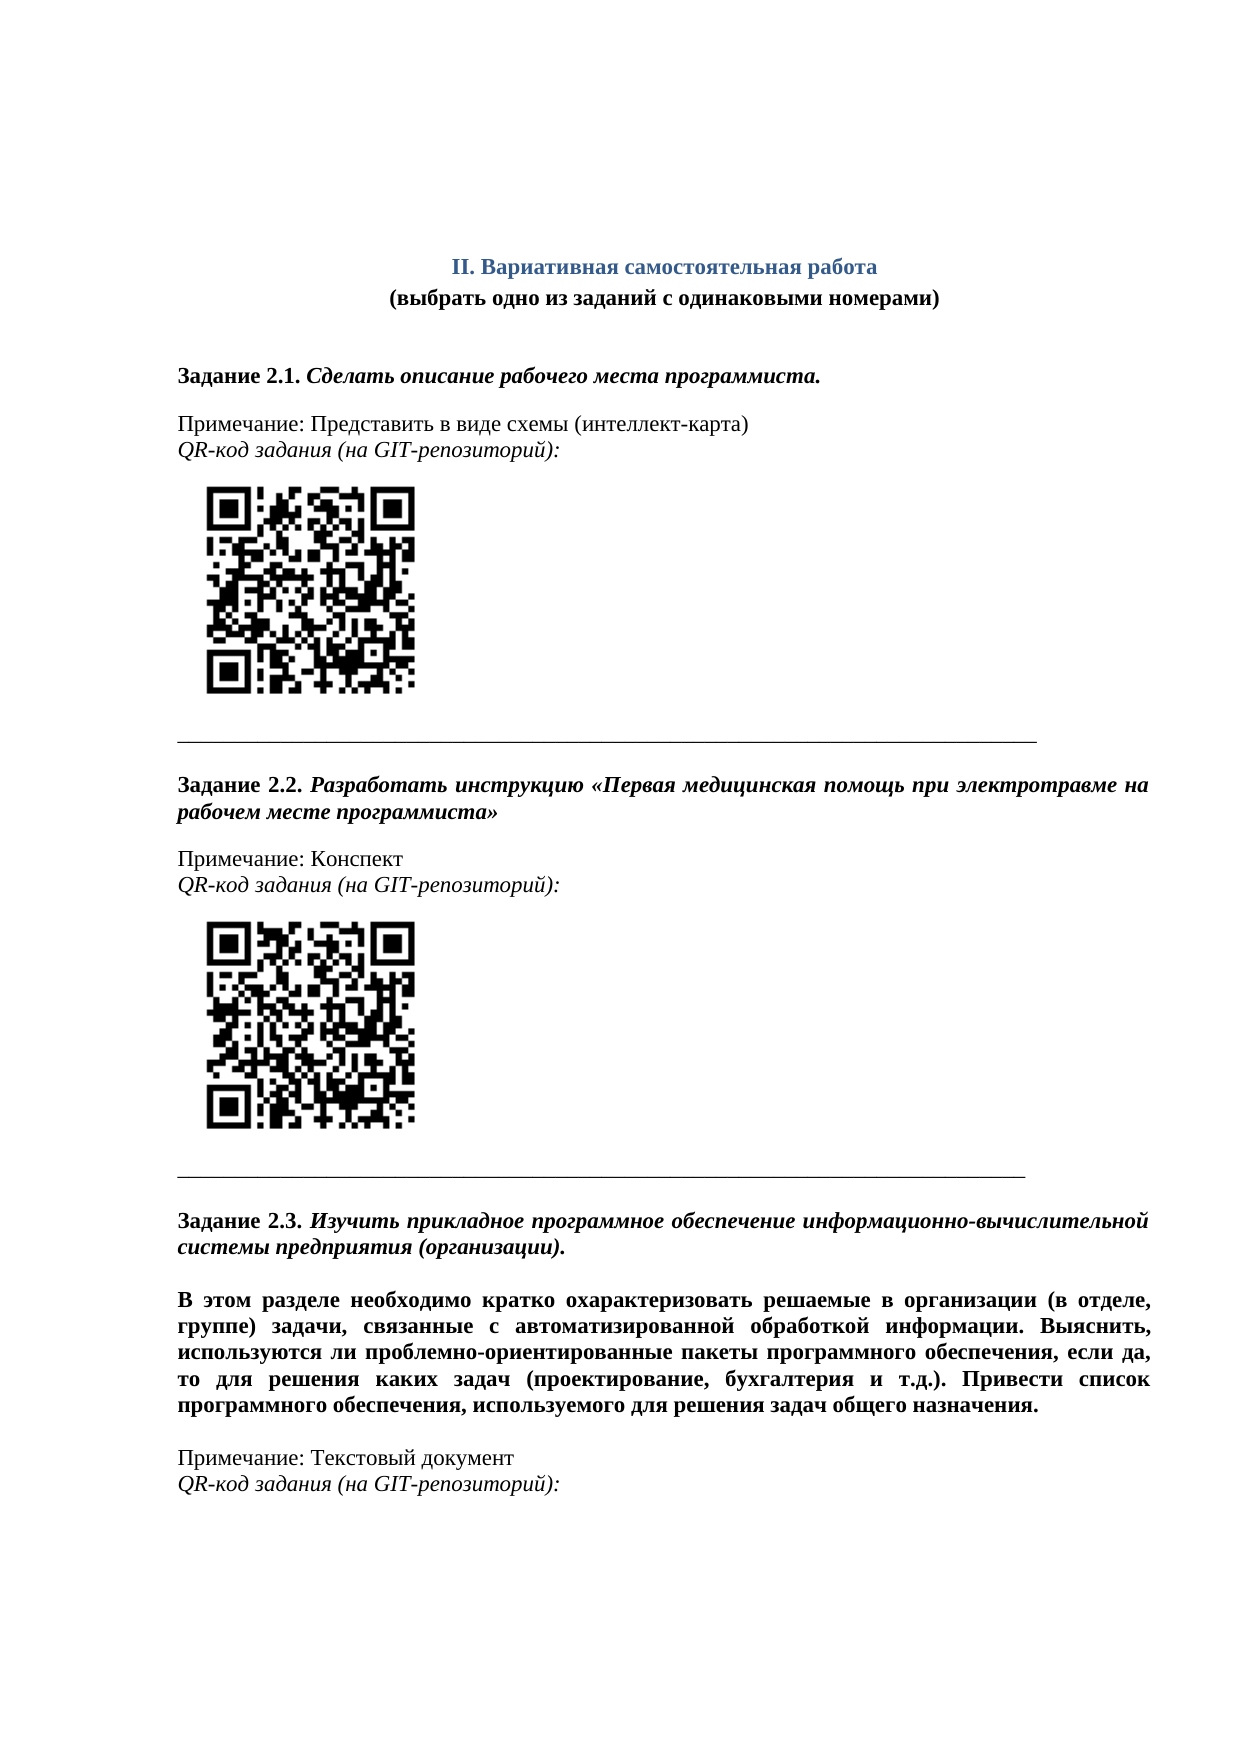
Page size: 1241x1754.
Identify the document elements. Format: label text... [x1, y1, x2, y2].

text ___________________________________________________________________________ [177, 719, 1152, 745]
text Примечание: Представить в виде схемы (интеллект-карта) [177, 410, 1152, 436]
text Задание 2.1. Сделать описание рабочего места программиста. [177, 363, 1152, 389]
picture [182, 462, 440, 719]
text QR-код задания (на GIT-репозиторий): [177, 436, 1152, 462]
text QR-код задания (на GIT-репозиторий): [177, 871, 1152, 898]
text Задание 2.2. Разработать инструкцию «Первая медицинская помощь при электротравме на рабочем месте программиста» [177, 771, 1152, 824]
text В этом разделе необходимо кратко охарактеризовать решаемые в организации (в отделе, группе) задачи, связанные с автоматизированной обработкой информации. Выяснить, используются ли проблемно-ориентированные пакеты программного обеспечения, если да, то для решения каких задач (проектирование, бухгалтерия и т.д.). Привести список программного обеспечения, используемого для решения задач общего назначения. [177, 1286, 1152, 1417]
text Примечание: Конспект [177, 845, 1152, 871]
text QR-код задания (на GIT-репозиторий): [177, 1470, 1152, 1497]
text __________________________________________________________________________ [177, 898, 1152, 1180]
text (выбрать одно из заданий с одинаковыми номерами) [177, 283, 1152, 310]
text Задание 2.3. Изучить прикладное программное обеспечение информационно-вычислительной системы предприятия (организации). [177, 1207, 1152, 1259]
text Примечание: Текстовый документ [177, 1444, 1152, 1470]
picture [182, 897, 440, 1154]
subtitle II. Вариативная самостоятельная работа [177, 253, 1152, 280]
